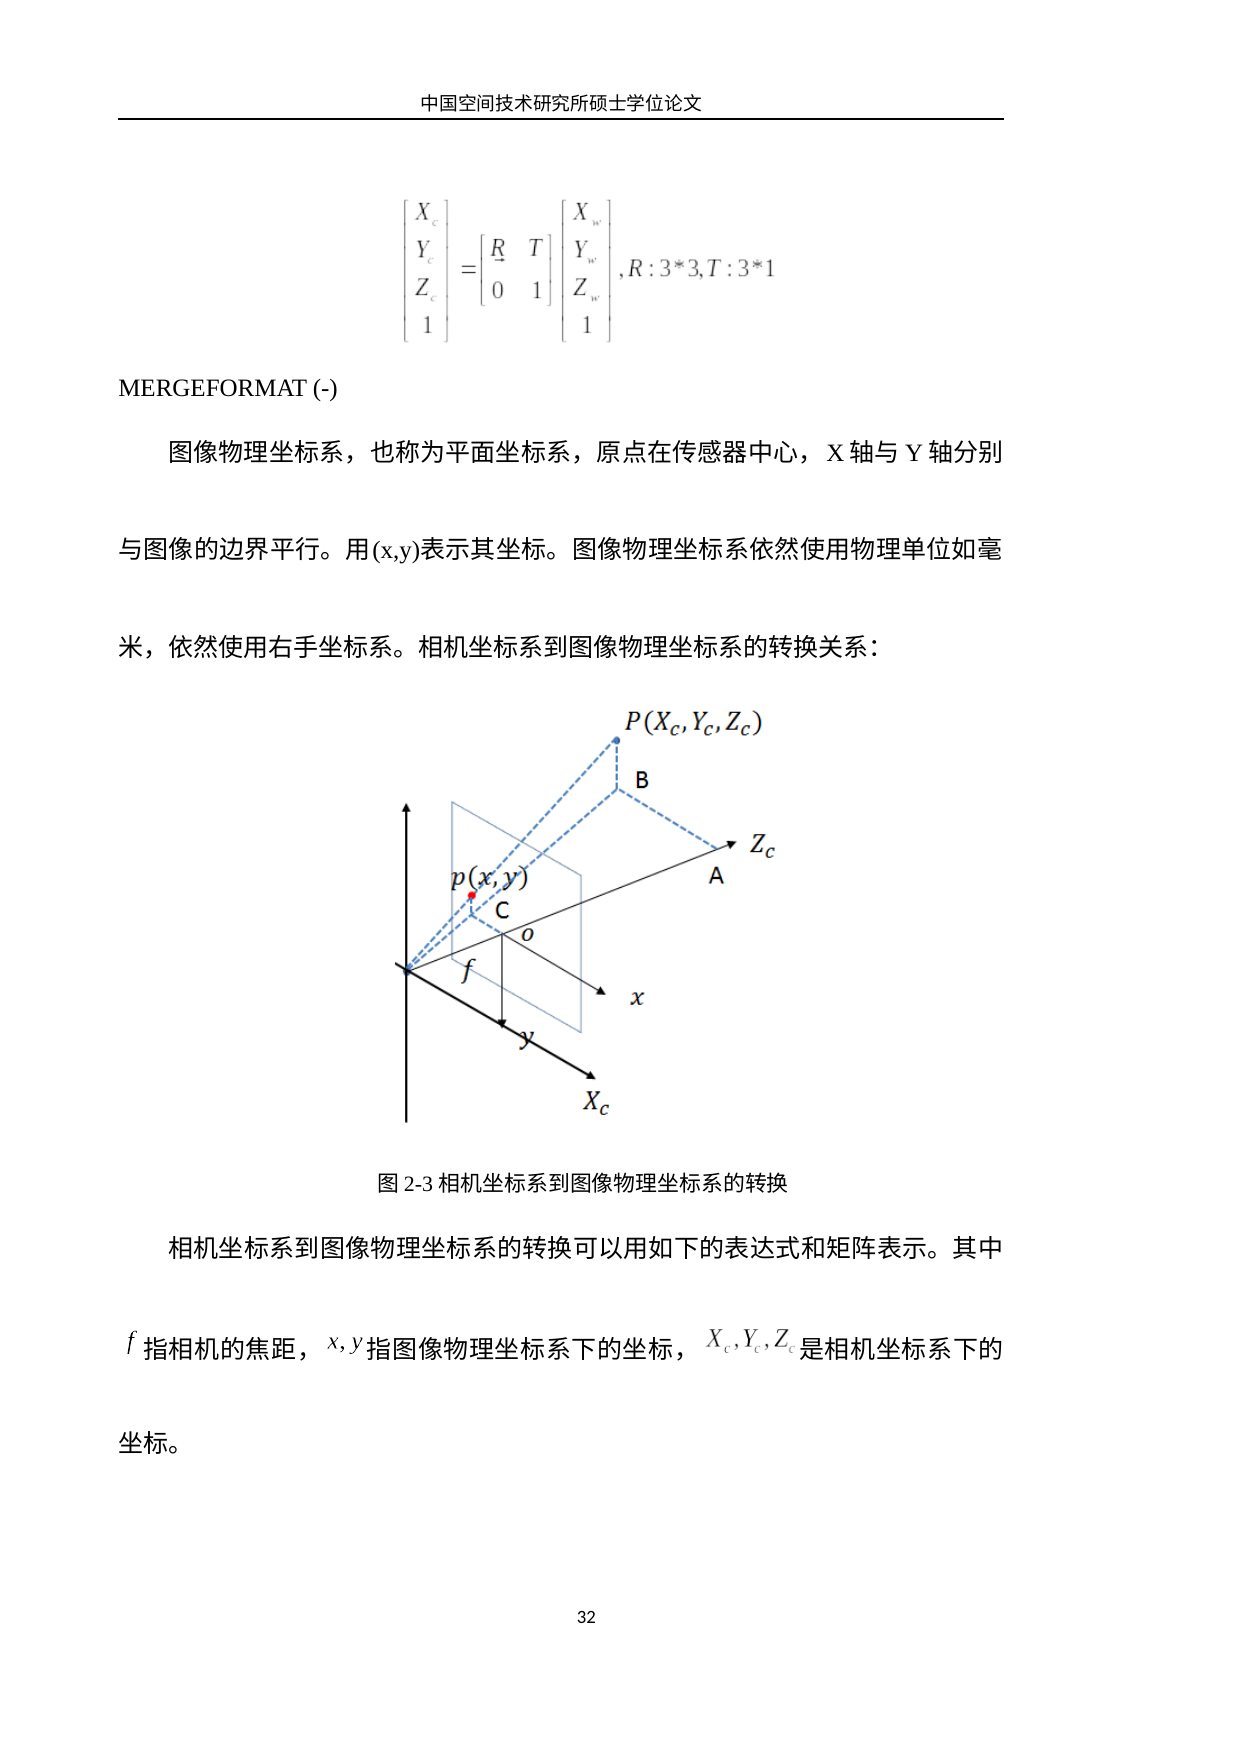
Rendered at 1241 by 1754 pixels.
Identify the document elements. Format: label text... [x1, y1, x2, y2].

text 图像物理坐标系，也称为平面坐标系，原点在传感器中心，X轴与Y轴分别与图像的边界平行。用(x,y)表示其坐标。图像物理坐标系依然使用物理单位如毫米，依然使用右手坐标系。相机坐标系到图像物理坐标系的转换关系： [118, 418, 1004, 678]
text 图2-3 相机坐标系到图像物理坐标系的转换 [118, 1165, 1004, 1198]
text 相机坐标系到图像物理坐标系的转换可以用如下的表达式和矩阵表示。其中指相机的焦距，指图像物理坐标系下的坐标，是相机坐标系下的坐标。 [118, 1214, 1004, 1474]
